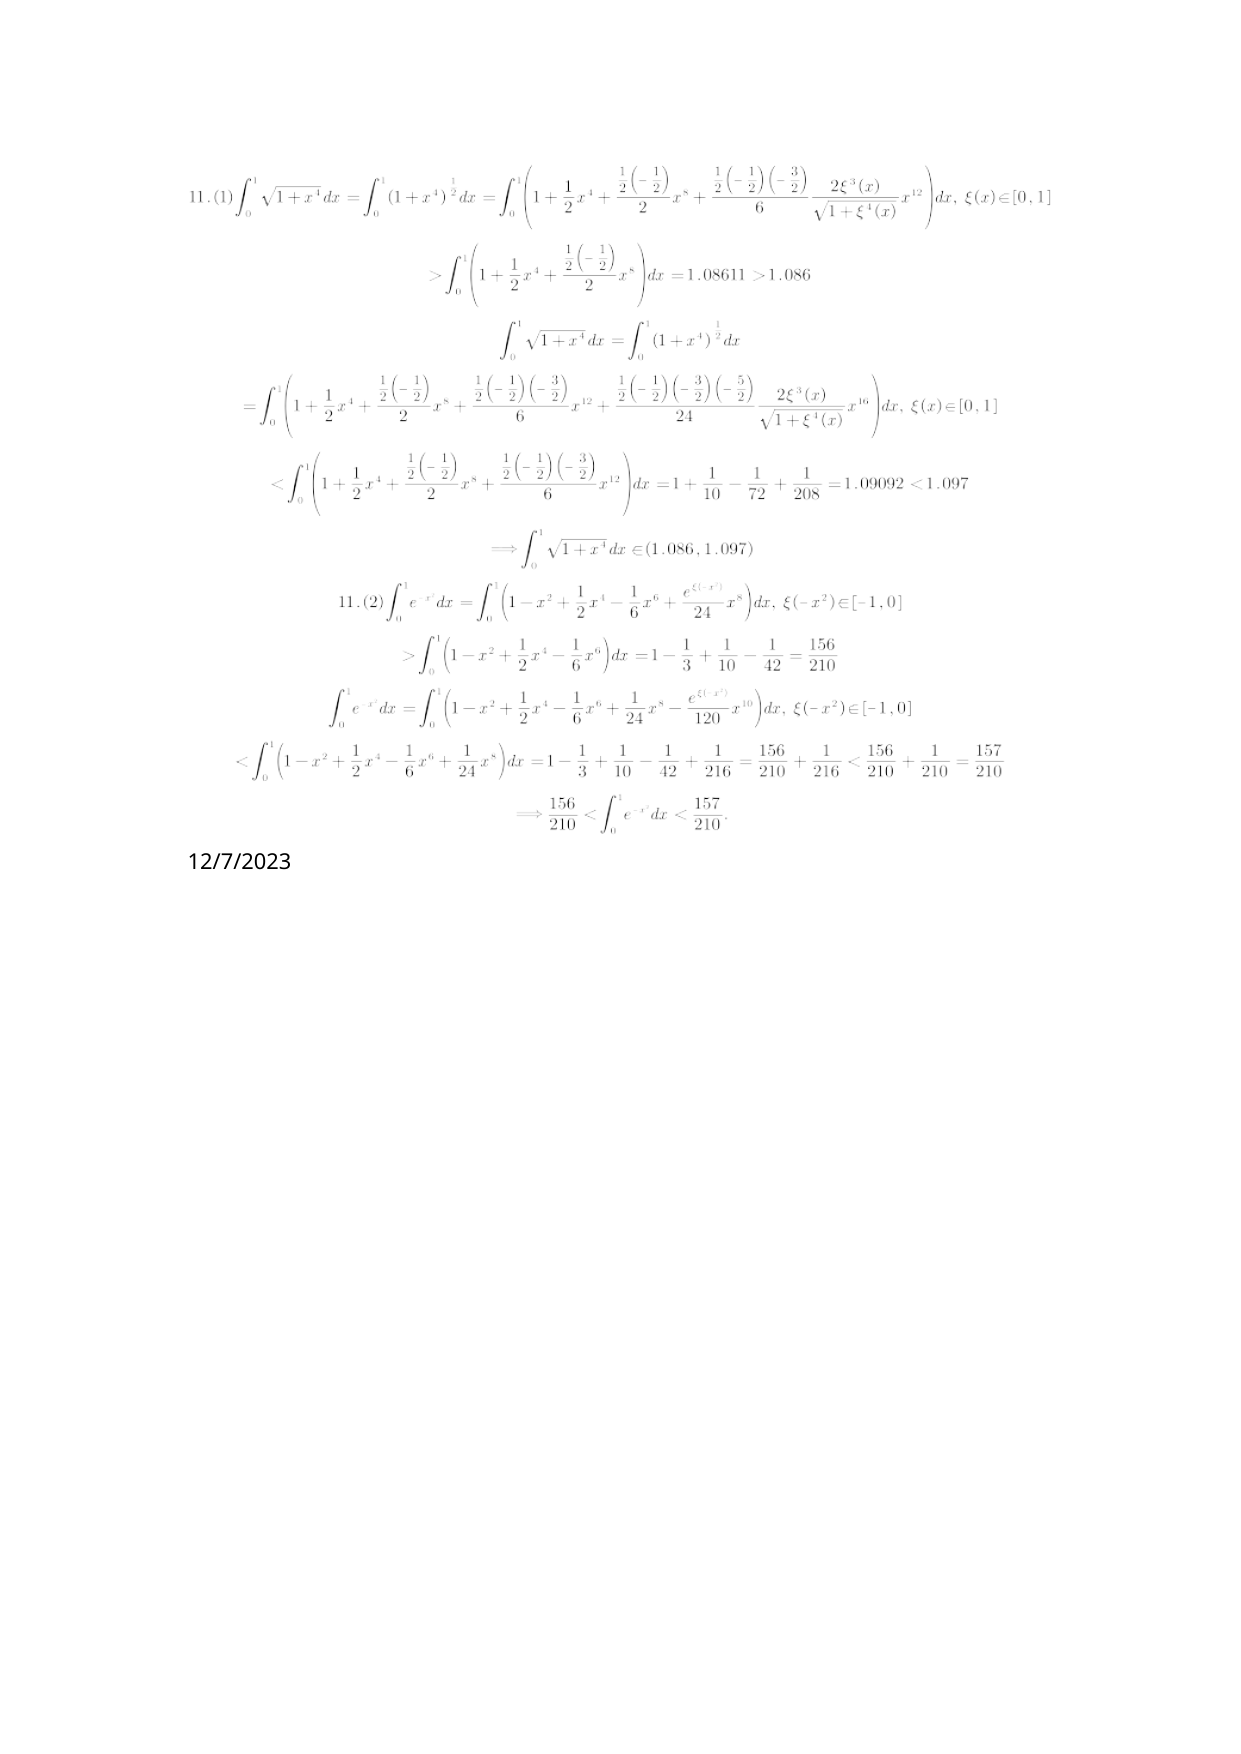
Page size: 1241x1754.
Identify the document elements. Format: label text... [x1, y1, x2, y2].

text 12/7/2023 [187, 844, 1053, 877]
